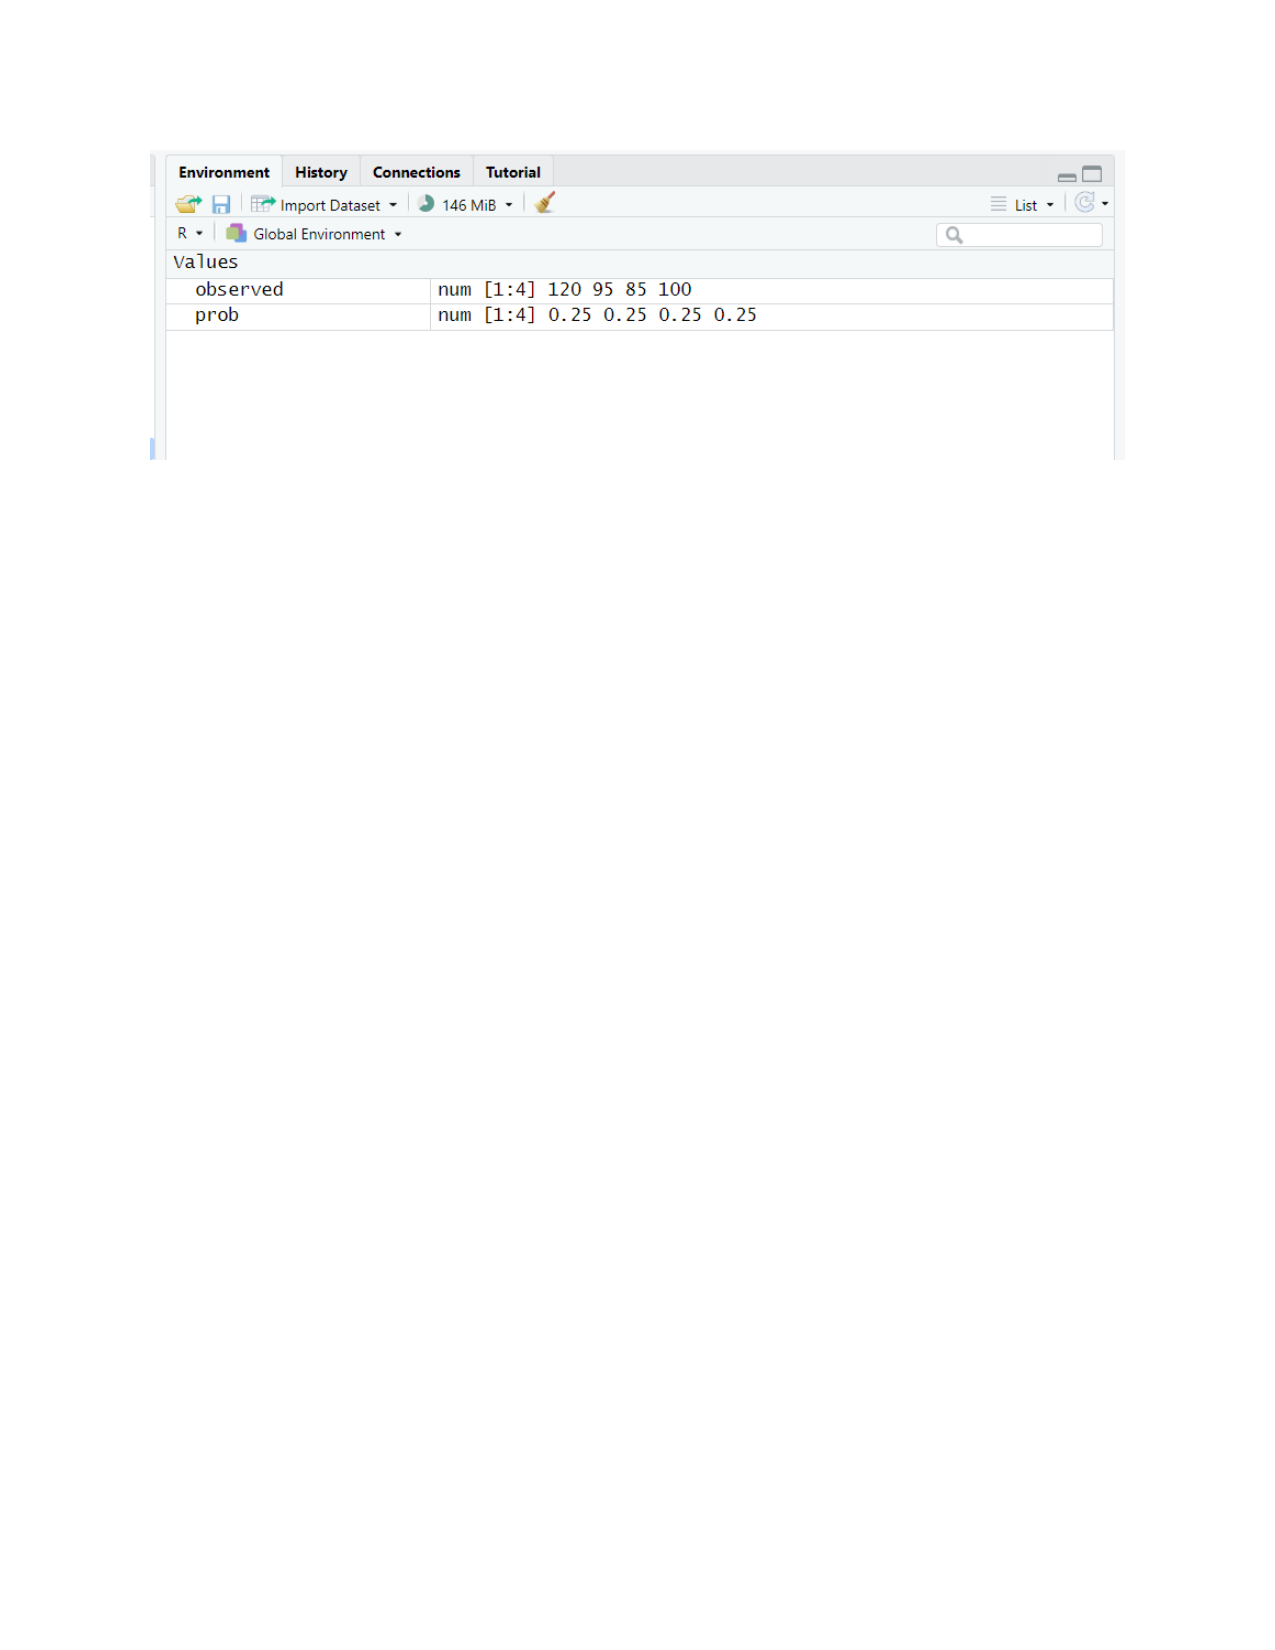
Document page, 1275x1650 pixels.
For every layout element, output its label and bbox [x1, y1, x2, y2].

picture [150, 150, 1125, 460]
